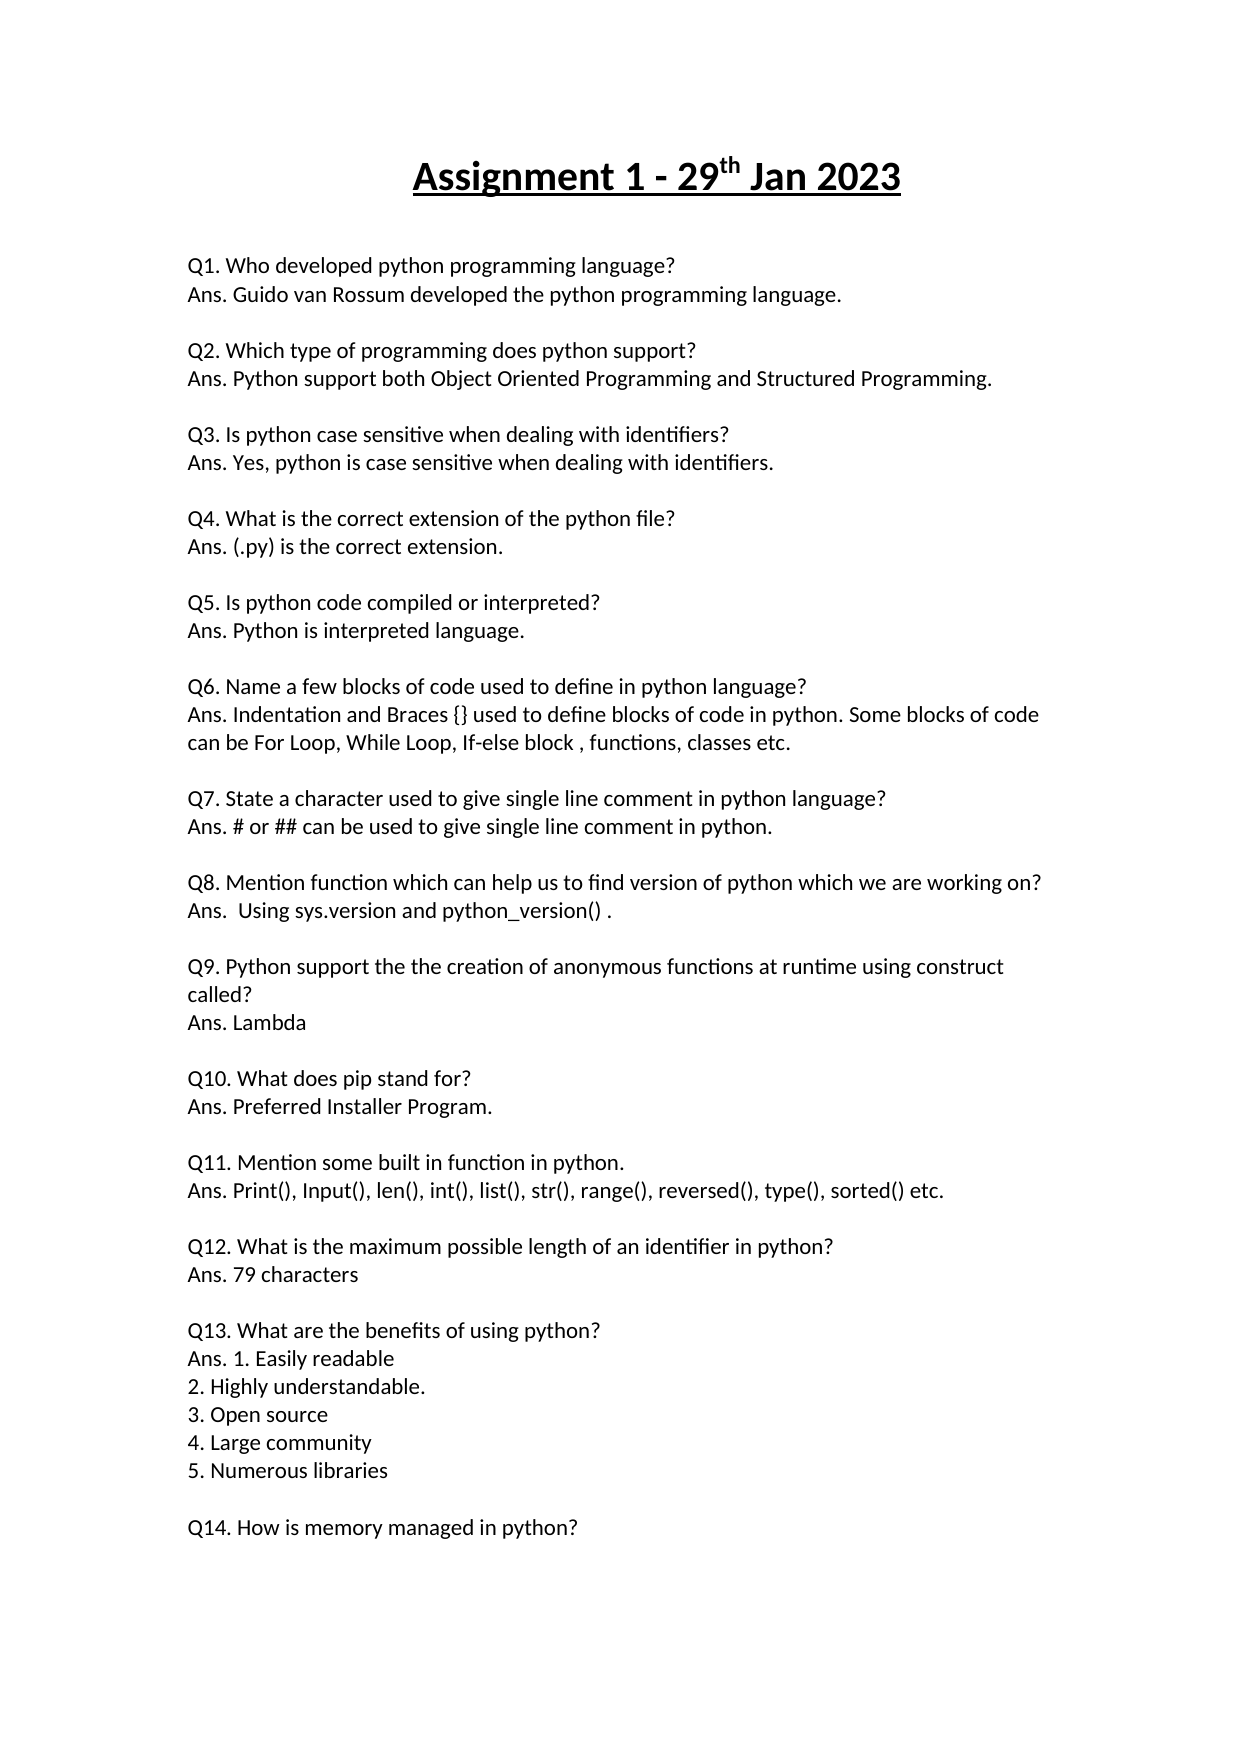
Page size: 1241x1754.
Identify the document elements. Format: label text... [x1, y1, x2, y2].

text Q11. Mention some built in function in python. [187, 1148, 1053, 1176]
text Q2. Which type of programming does python support? [187, 336, 1053, 364]
text Q12. What is the maximum possible length of an identifier in python? [187, 1232, 1053, 1260]
list Highly understandable. [187, 1372, 1053, 1401]
text Ans. Yes, python is case sensitive when dealing with identifiers. [187, 448, 1053, 476]
list Open source [187, 1401, 1053, 1428]
text Q7. State a character used to give single line comment in python language? [187, 784, 1053, 812]
text Q4. What is the correct extension of the python file? [187, 504, 1053, 532]
text Q5. Is python code compiled or interpreted? [187, 588, 1053, 616]
list Numerous libraries [187, 1457, 1053, 1484]
text Ans. Guido van Rossum developed the python programming language. [187, 280, 1053, 308]
text Assignment 1 - 29th Jan 2023 [187, 150, 1053, 201]
text Ans. Python support both Object Oriented Programming and Structured Programming. [187, 364, 1053, 392]
list Large community [187, 1428, 1053, 1457]
text Q6. Name a few blocks of code used to define in python language? [187, 672, 1053, 700]
text Q13. What are the benefits of using python? [187, 1316, 1053, 1344]
text Ans. Print(), Input(), len(), int(), list(), str(), range(), reversed(), type(), sorted() etc. [187, 1176, 1053, 1204]
text Q10. What does pip stand for? [187, 1064, 1053, 1092]
text Q9. Python support the the creation of anonymous functions at runtime using construct called? [187, 952, 1053, 1008]
text Ans. (.py) is the correct extension. [187, 532, 1053, 560]
text Ans. Using sys.version and python_version() . [187, 896, 1053, 924]
text Ans. Preferred Installer Program. [187, 1092, 1053, 1120]
list Q14. How is memory managed in python? [187, 1513, 1053, 1541]
text Ans. 1. Easily readable [187, 1344, 1053, 1372]
text Q3. Is python case sensitive when dealing with identifiers? [187, 420, 1053, 448]
text Ans. 79 characters [187, 1260, 1053, 1288]
text Q1. Who developed python programming language? [187, 252, 1053, 280]
text Ans. Lambda [187, 1008, 1053, 1036]
text Q8. Mention function which can help us to find version of python which we are working on? [187, 868, 1053, 896]
text Ans. # or ## can be used to give single line comment in python. [187, 812, 1053, 840]
text Ans. Python is interpreted language. [187, 616, 1053, 644]
text Ans. Indentation and Braces {} used to define blocks of code in python. Some blocks of code can be For Loop, While Loop, If-else block , functions, classes etc. [187, 700, 1053, 756]
